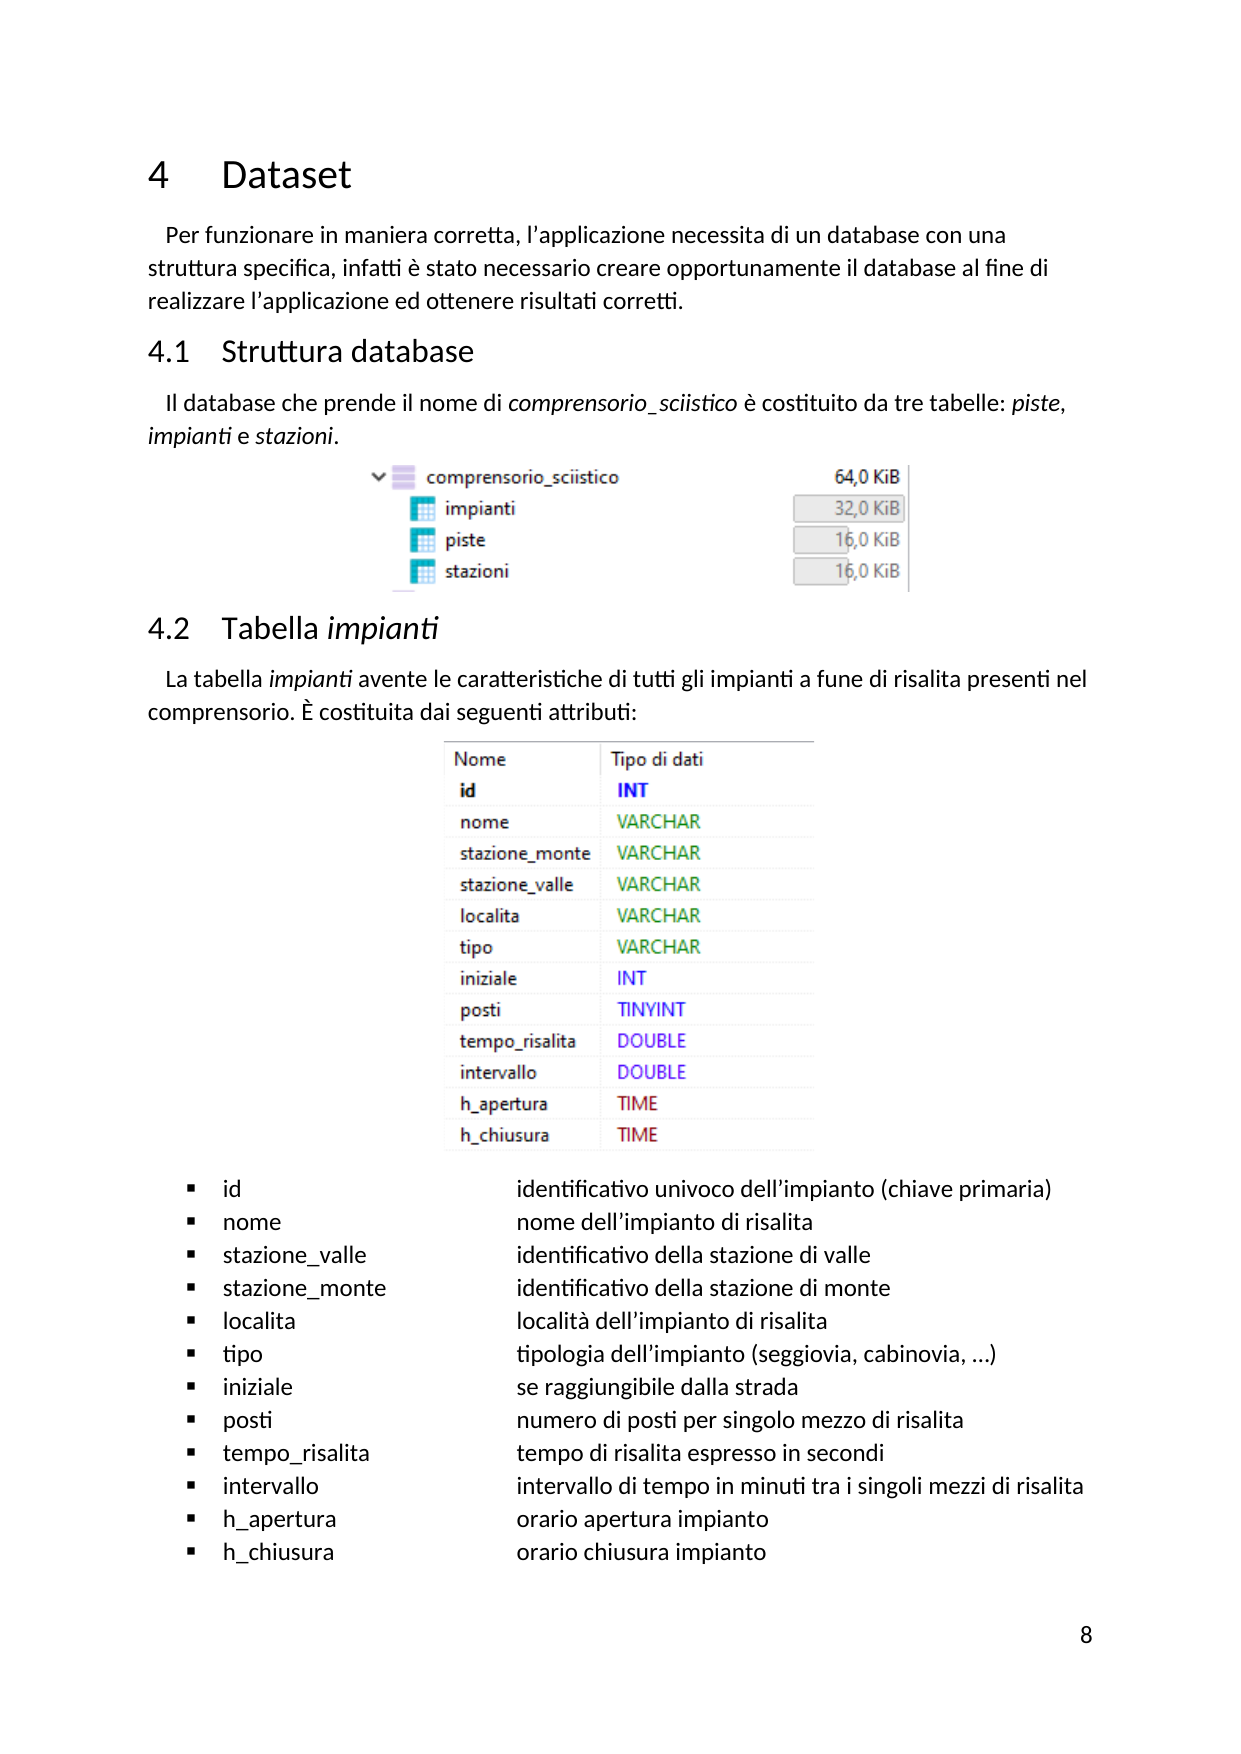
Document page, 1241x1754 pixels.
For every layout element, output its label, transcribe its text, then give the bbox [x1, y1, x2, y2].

text Il database che prende il nome di comprensorio_sciistico è costituito da tre tabelle: piste, impianti e stazioni. [148, 387, 1092, 450]
picture [348, 465, 910, 592]
list intervallo intervallo di tempo in minuti tra i singoli mezzi di risalita [185, 1470, 1092, 1500]
list nome nome dell’impianto di risalita [185, 1206, 1092, 1237]
list h_apertura orario apertura impianto [185, 1503, 1092, 1533]
list tipo tipologia dell’impianto (seggiovia, cabinovia, …) [185, 1338, 1092, 1369]
list localita località dell’impianto di risalita [185, 1305, 1092, 1336]
list stazione_valle identificativo della stazione di valle [185, 1239, 1092, 1270]
list id identificativo univoco dell’impianto (chiave primaria) [185, 1173, 1092, 1204]
subtitle 4 Dataset [148, 148, 1092, 198]
text Per funzionare in maniera corretta, l’applicazione necessita di un database con una struttura specifica, infatti è stato necessario creare opportunamente il database al fine di realizzare l’applicazione ed ottenere risultati corretti. [148, 219, 1092, 316]
list h_chiusura orario chiusura impianto [185, 1536, 1092, 1566]
list iniziale se raggiungibile dalla strada [185, 1371, 1092, 1402]
list tempo_risalita tempo di risalita espresso in secondi [185, 1437, 1092, 1467]
text La tabella impianti avente le caratteristiche di tutti gli impianti a fune di risalita presenti nel comprensorio. È costituita dai seguenti attributi: [148, 663, 1092, 727]
picture [443, 741, 815, 1159]
list posti numero di posti per singolo mezzo di risalita [185, 1404, 1092, 1434]
subtitle 4.2 Tabella impianti [148, 607, 1092, 647]
list stazione_monte identificativo della stazione di monte [185, 1272, 1092, 1303]
subtitle 4.1 Struttura database [148, 330, 1092, 371]
